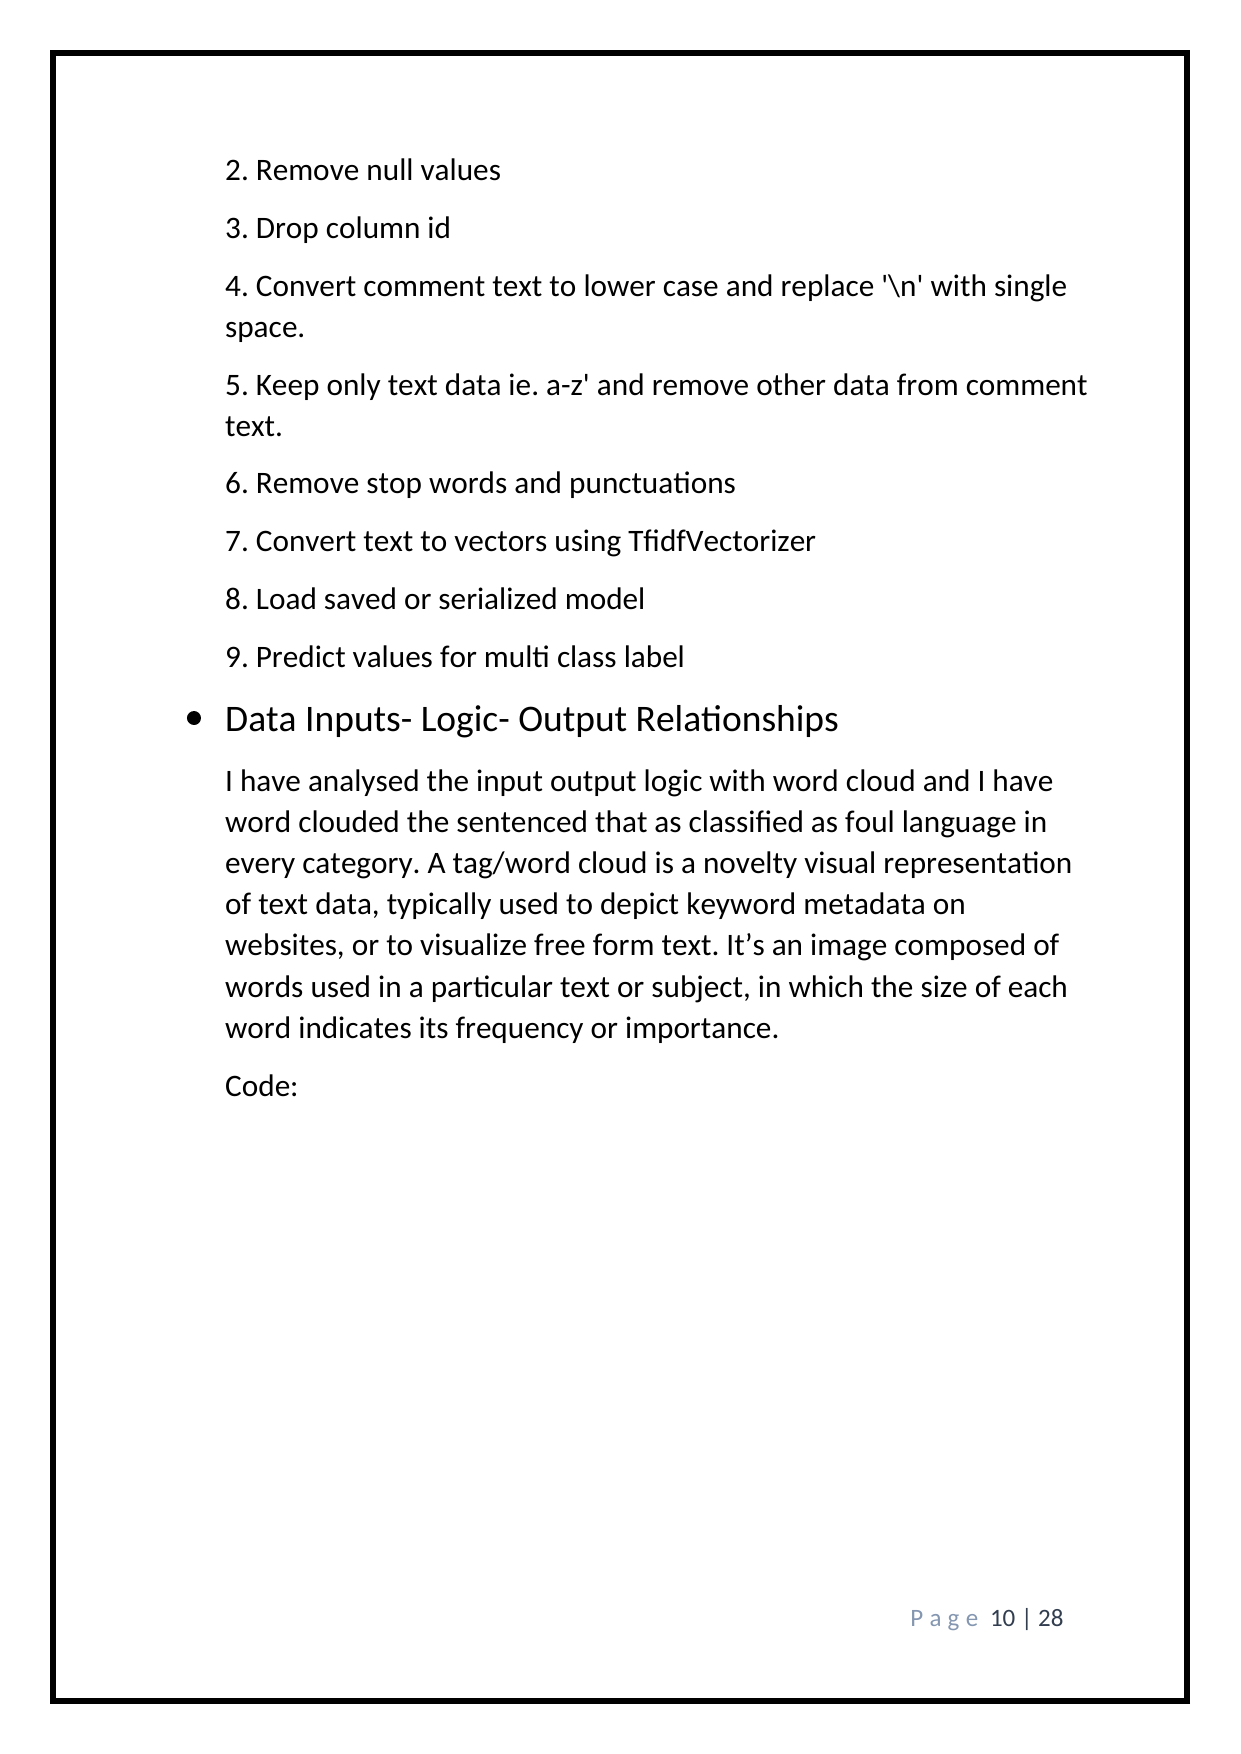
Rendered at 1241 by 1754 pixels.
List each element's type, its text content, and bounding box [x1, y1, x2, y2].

list Data Inputs- Logic- Output Relationships [187, 695, 1090, 741]
text Code: [225, 1066, 1090, 1104]
text 2. Remove null values [225, 150, 1090, 188]
text 6. Remove stop words and punctuations [225, 463, 1090, 502]
text 9. Predict values for multi class label [225, 637, 1090, 675]
text 5. Keep only text data ie. a-z' and remove other data from comment text. [225, 364, 1090, 444]
text 8. Load saved or serialized model [225, 579, 1090, 617]
text 3. Drop column id [225, 208, 1090, 246]
text I have analysed the input output logic with word cloud and I have word clouded the sentenced that as classified as foul language in every category. A tag/word cloud is a novelty visual representation of text data, typically used to depict keyword metadata on websites, or to visualize free form text. It’s an image composed of words used in a particular text or subject, in which the size of each word indicates its frequency or importance. [225, 761, 1090, 1046]
text 4. Convert comment text to lower case and replace '\n' with single space. [225, 266, 1090, 345]
text 7. Convert text to vectors using TfidfVectorizer [225, 521, 1090, 559]
